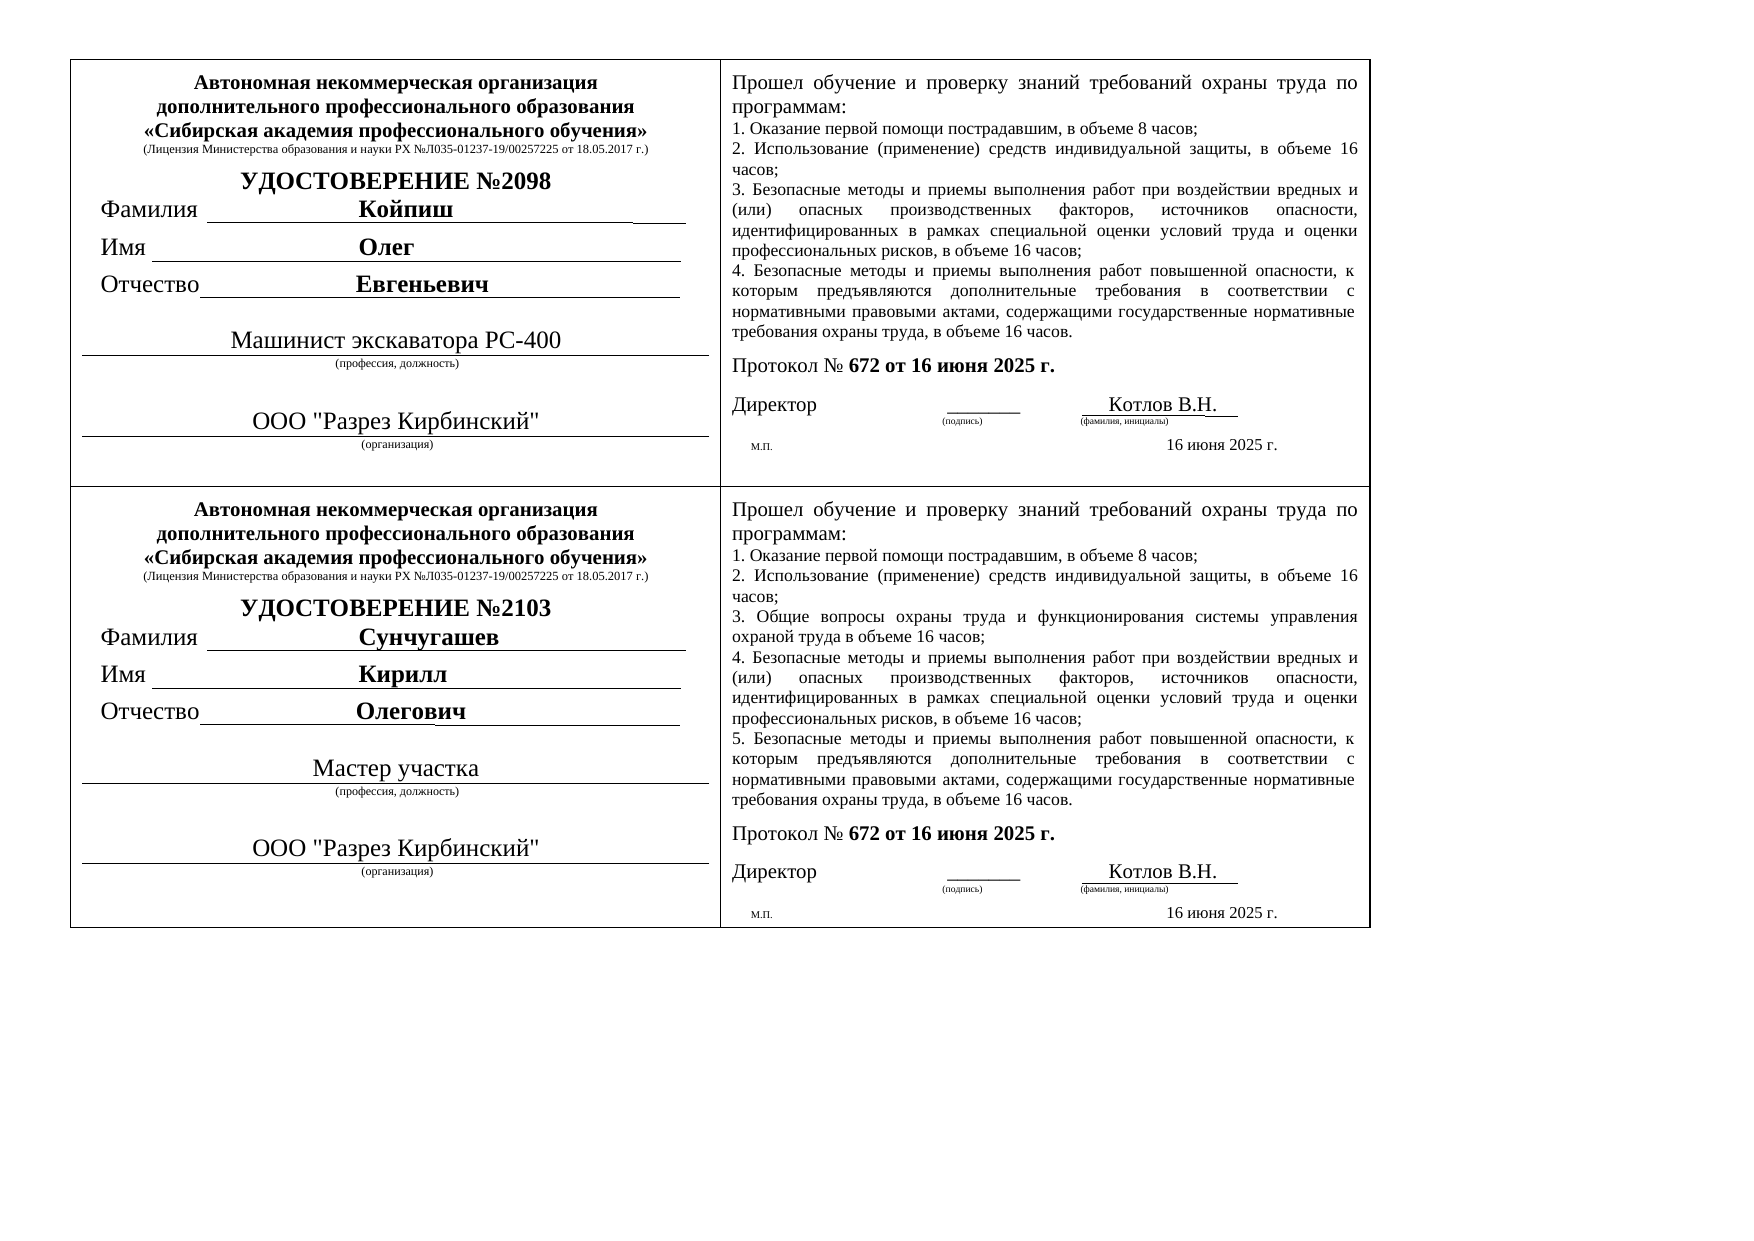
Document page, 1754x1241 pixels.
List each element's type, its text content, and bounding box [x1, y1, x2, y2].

table_header Прошел обучение и проверку знаний требований охраны труда по программам: 1. Оказание первой помощи пострадавшим, в объеме 8 часов; 2. Использование (применение) средств индивидуальной защиты, в объеме 16 часов; 3. Безопасные методы и приемы выполнения работ при воздействии вредных и (или) опасных производственных факторов, источников опасности, идентифицированных в рамках специальной оценки условий труда и оценки профессиональных рисков, в объеме 16 часов; 4. Безопасные методы и приемы выполнения работ повышенной опасности, к которым предъявляются дополнительные требования в соответствии с нормативными правовыми актами, содержащими государственные нормативные требования охраны труда, в объеме 16 часов. Протокол № 672 от 16 июня 2025 г. Директор _______ Котлов В.Н. (подпись) (фамилия, инициалы) М.П. 16 июня 2025 г. [721, 60, 1369, 486]
table_cell Автономная некоммерческая организация дополнительного профессионального образования «Сибирская академия профессионального обучения» (Лицензия Министерства образования и науки РХ №Л035-01237-19/00257225 от 18.05.2017 г.) УДОСТОВЕРЕНИЕ №2103 Фамилия Сунчугашев Имя Кирилл Отчество Олегович Мастер участка (профессия, должность) ООО "Разрез Кирбинский" (организация) [71, 487, 720, 927]
table_header Автономная некоммерческая организация дополнительного профессионального образования «Сибирская академия профессионального обучения» (Лицензия Министерства образования и науки РХ №Л035-01237-19/00257225 от 18.05.2017 г.) УДОСТОВЕРЕНИЕ №2098 Фамилия Койпиш Имя Олег Отчество Евгеньевич Машинист экскаватора РС-400 (профессия, должность) ООО "Разрез Кирбинский" (организация) [71, 60, 720, 486]
table_cell Прошел обучение и проверку знаний требований охраны труда по программам: 1. Оказание первой помощи пострадавшим, в объеме 8 часов; 2. Использование (применение) средств индивидуальной защиты, в объеме 16 часов; 3. Общие вопросы охраны труда и функционирования системы управления охраной труда в объеме 16 часов; 4. Безопасные методы и приемы выполнения работ при воздействии вредных и (или) опасных производственных факторов, источников опасности, идентифицированных в рамках специальной оценки условий труда и оценки профессиональных рисков, в объеме 16 часов; 5. Безопасные методы и приемы выполнения работ повышенной опасности, к которым предъявляются дополнительные требования в соответствии с нормативными правовыми актами, содержащими государственные нормативные требования охраны труда, в объеме 16 часов. Протокол № 672 от 16 июня 2025 г. Директор _______ Котлов В.Н. (подпись) (фамилия, инициалы) М.П. 16 июня 2025 г. [721, 487, 1369, 927]
